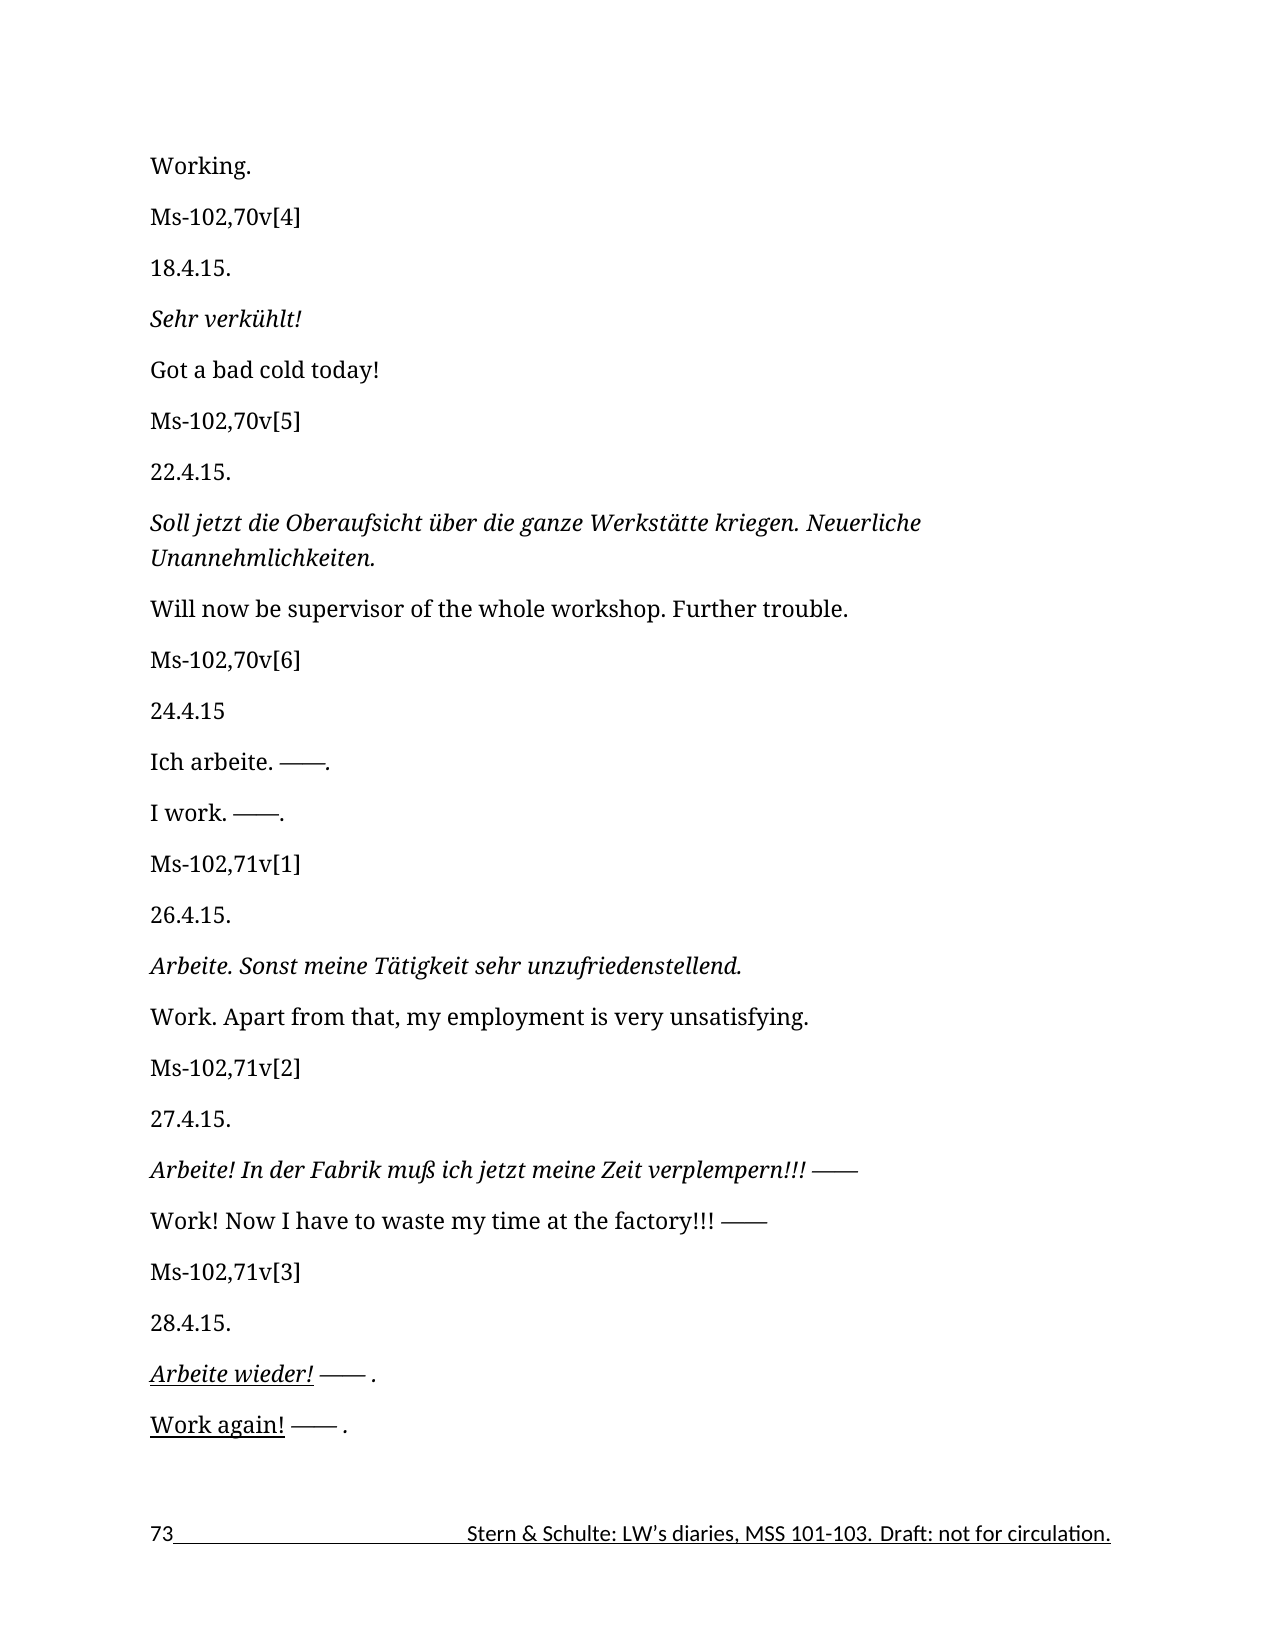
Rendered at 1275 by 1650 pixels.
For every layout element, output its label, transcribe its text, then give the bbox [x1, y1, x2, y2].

text 22.4.15. [150, 456, 1125, 487]
text Ms-102,70v[5] [150, 405, 1125, 436]
text Ms-102,70v[6] [150, 644, 1125, 675]
text Got a bad cold today! [150, 354, 1125, 385]
text Work! Now I have to waste my time at the factory!!! —— [150, 1205, 1125, 1236]
text Ms-102,71v[1] [150, 848, 1125, 879]
text Sehr verkühlt! [150, 303, 1125, 334]
text Ms-102,71v[2] [150, 1052, 1125, 1083]
text Arbeite. Sonst meine Tätigkeit sehr unzufriedenstellend. [150, 950, 1125, 981]
text 27.4.15. [150, 1103, 1125, 1134]
text Arbeite! In der Fabrik muß ich jetzt meine Zeit verplempern!!! —— [150, 1154, 1125, 1185]
text 18.4.15. [150, 252, 1125, 283]
text Will now be supervisor of the whole workshop. Further trouble. [150, 593, 1125, 624]
text 24.4.15 [150, 695, 1125, 726]
text Ms-102,70v[4] [150, 201, 1125, 232]
text Working. [150, 150, 1125, 181]
text Work again! —— . [150, 1409, 1125, 1441]
text Work. Apart from that, my employment is very unsatisfying. [150, 1001, 1125, 1032]
text Arbeite wieder! —— . [150, 1358, 1125, 1389]
text Ms-102,71v[3] [150, 1256, 1125, 1287]
text I work. ——. [150, 797, 1125, 828]
text 26.4.15. [150, 899, 1125, 930]
text 28.4.15. [150, 1307, 1125, 1338]
text Ich arbeite. ——. [150, 746, 1125, 777]
text Soll jetzt die Oberaufsicht über die ganze Werkstätte kriegen. Neuerliche Unannehmlichkeiten. [150, 507, 1125, 573]
